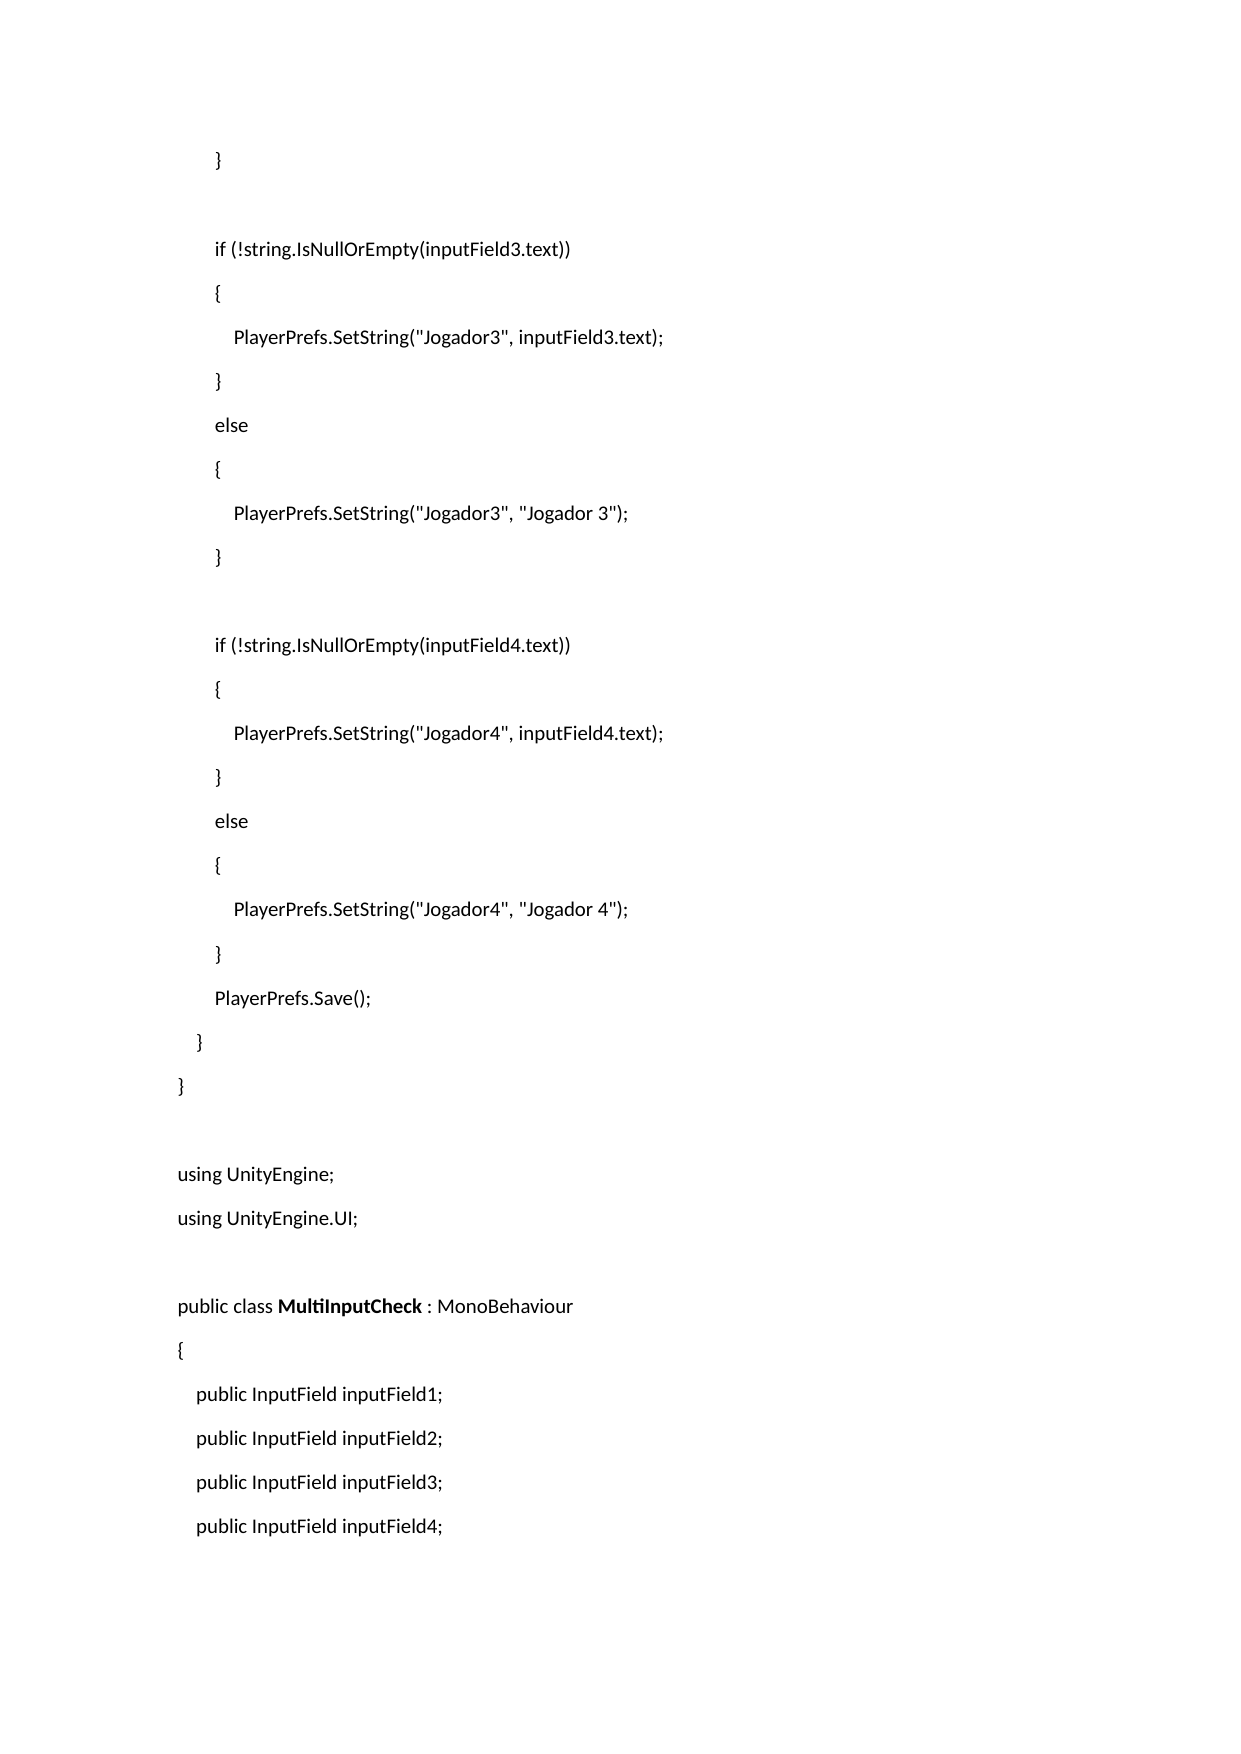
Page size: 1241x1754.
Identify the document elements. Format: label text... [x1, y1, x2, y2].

text PlayerPrefs.SetString("Jogador3", "Jogador 3"); [177, 500, 1063, 526]
text public InputField inputField2; [177, 1425, 1063, 1451]
text } [177, 148, 1063, 173]
text public InputField inputField3; [177, 1469, 1063, 1495]
text { [177, 456, 1063, 481]
text } [177, 1029, 1063, 1054]
text if (!string.IsNullOrEmpty(inputField4.text)) [177, 632, 1063, 658]
text public class MultiInputCheck : MonoBehaviour [177, 1293, 1063, 1319]
text } [177, 368, 1063, 393]
text { [177, 280, 1063, 305]
text else [177, 808, 1063, 834]
text PlayerPrefs.SetString("Jogador3", inputField3.text); [177, 324, 1063, 349]
text PlayerPrefs.Save(); [177, 985, 1063, 1010]
text if (!string.IsNullOrEmpty(inputField3.text)) [177, 236, 1063, 261]
text else [177, 412, 1063, 437]
text { [177, 676, 1063, 702]
text using UnityEngine.UI; [177, 1205, 1063, 1231]
text } [177, 941, 1063, 966]
text PlayerPrefs.SetString("Jogador4", "Jogador 4"); [177, 897, 1063, 922]
text PlayerPrefs.SetString("Jogador4", inputField4.text); [177, 720, 1063, 746]
text public InputField inputField1; [177, 1381, 1063, 1407]
text } [177, 544, 1063, 569]
text { [177, 853, 1063, 878]
text { [177, 1337, 1063, 1363]
text using UnityEngine; [177, 1161, 1063, 1186]
text } [177, 764, 1063, 790]
text public InputField inputField4; [177, 1513, 1063, 1539]
text } [177, 1073, 1063, 1098]
